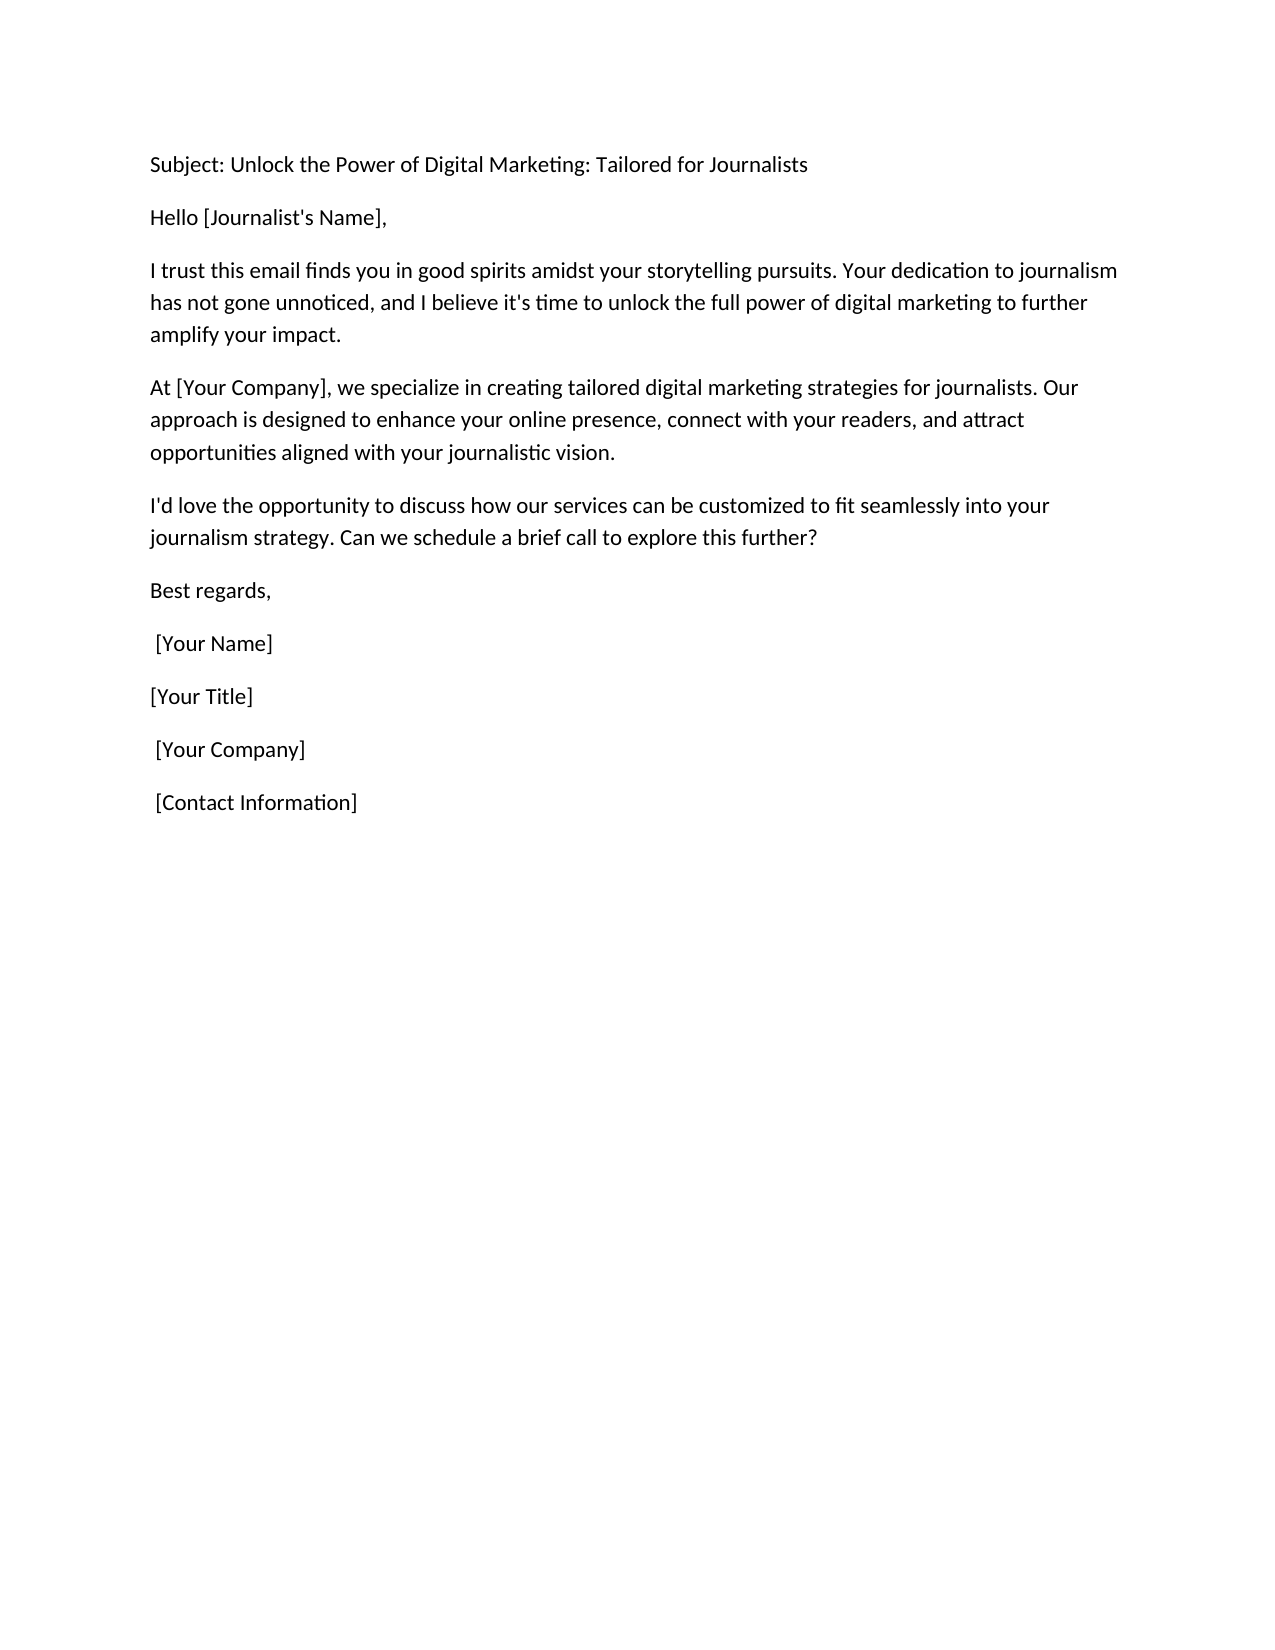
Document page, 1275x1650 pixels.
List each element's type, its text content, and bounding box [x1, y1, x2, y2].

text At [Your Company], we specialize in creating tailored digital marketing strategies for journalists. Our approach is designed to enhance your online presence, connect with your readers, and attract opportunities aligned with your journalistic vision. [150, 373, 1125, 466]
text [Your Title] [150, 682, 1125, 710]
text [Your Name] [150, 629, 1125, 657]
text I trust this email finds you in good spirits amidst your storytelling pursuits. Your dedication to journalism has not gone unnoticed, and I believe it's time to unlock the full power of digital marketing to further amplify your impact. [150, 256, 1125, 348]
text Hello [Journalist's Name], [150, 203, 1125, 231]
text [Your Company] [150, 735, 1125, 763]
text I'd love the opportunity to discuss how our services can be customized to fit seamlessly into your journalism strategy. Can we schedule a brief call to explore this further? [150, 491, 1125, 551]
text Subject: Unlock the Power of Digital Marketing: Tailored for Journalists [150, 150, 1125, 178]
text Best regards, [150, 576, 1125, 604]
text [Contact Information] [150, 788, 1125, 816]
